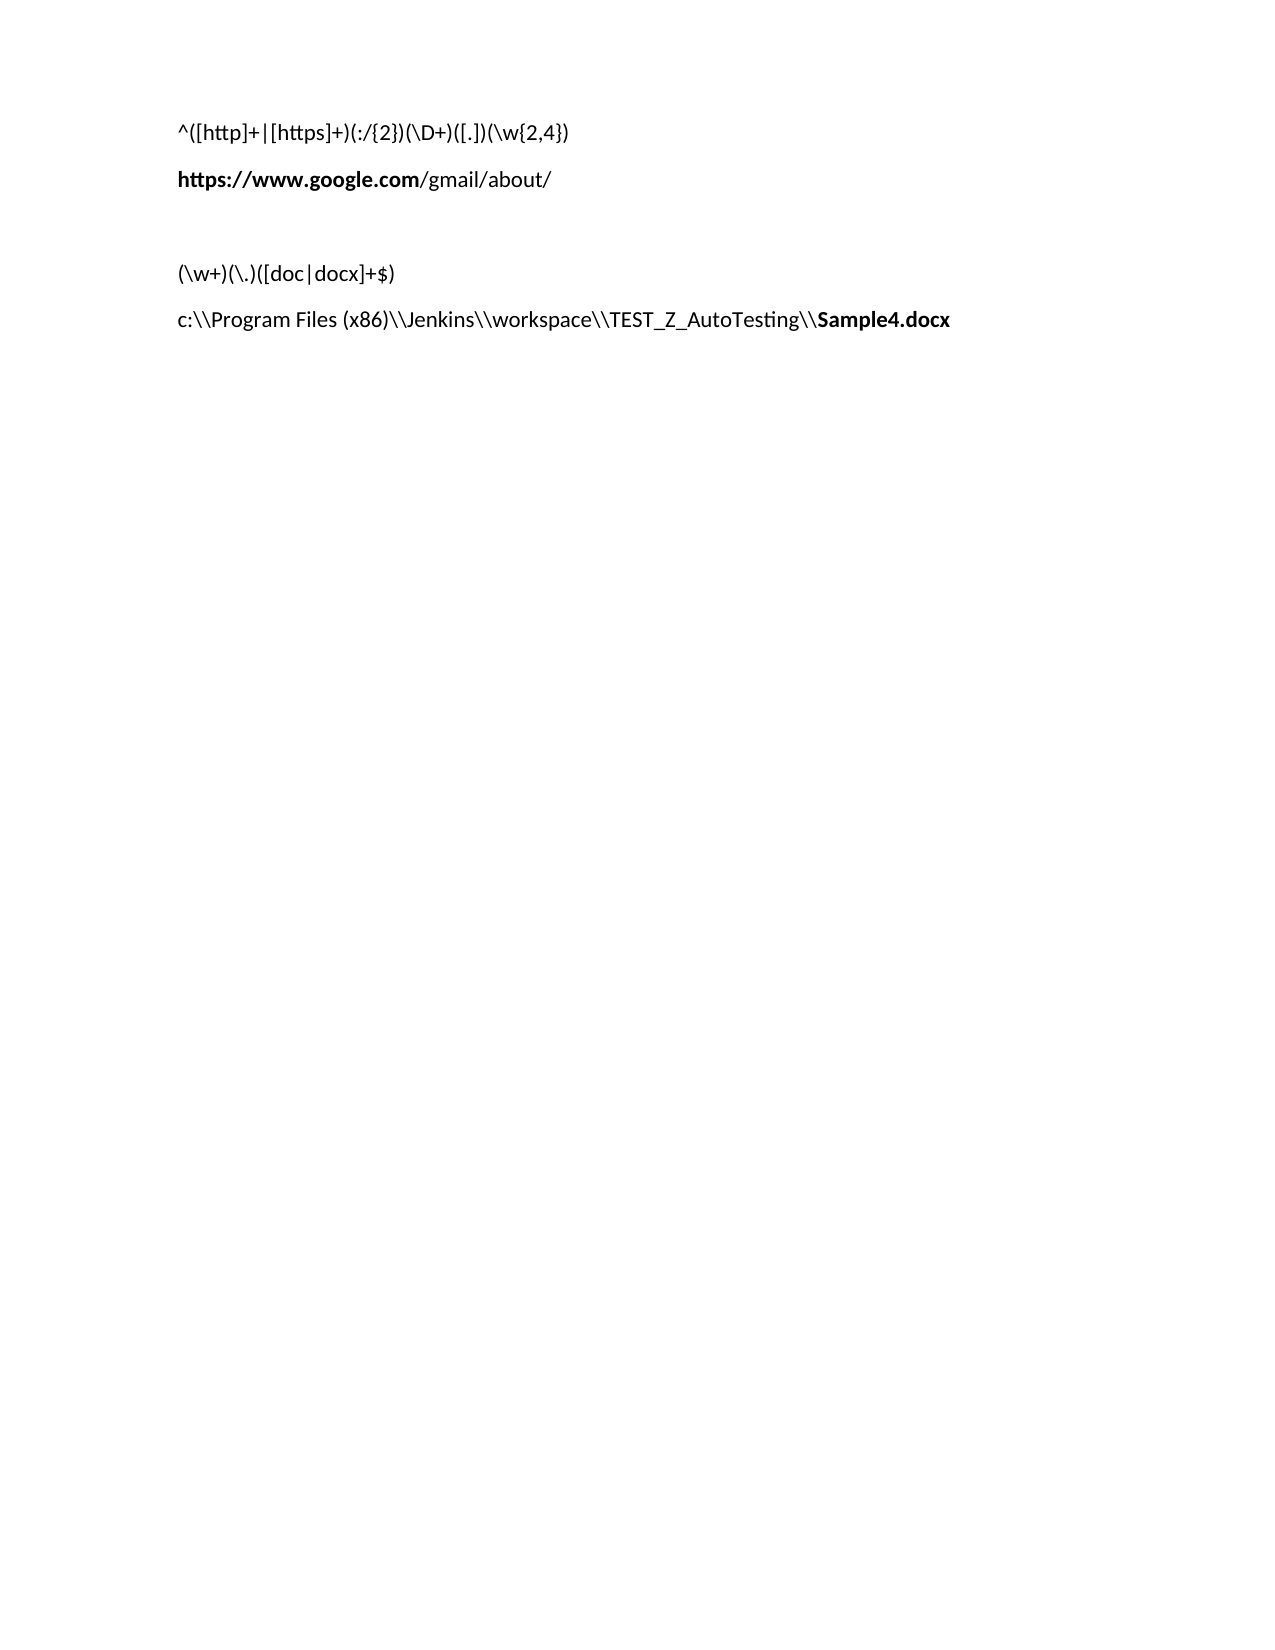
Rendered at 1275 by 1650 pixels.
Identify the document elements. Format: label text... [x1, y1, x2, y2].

text (\w+)(\.)([doc|docx]+$) [177, 259, 1186, 287]
text ^([http]+|[https]+)(:/{2})(\D+)([.])(\w{2,4}) [177, 118, 1186, 146]
text https://www.google.com/gmail/about/ [177, 165, 1186, 193]
text c:\\Program Files (x86)\\Jenkins\\workspace\\TEST_Z_AutoTesting\\Sample4.docx [177, 306, 1186, 334]
